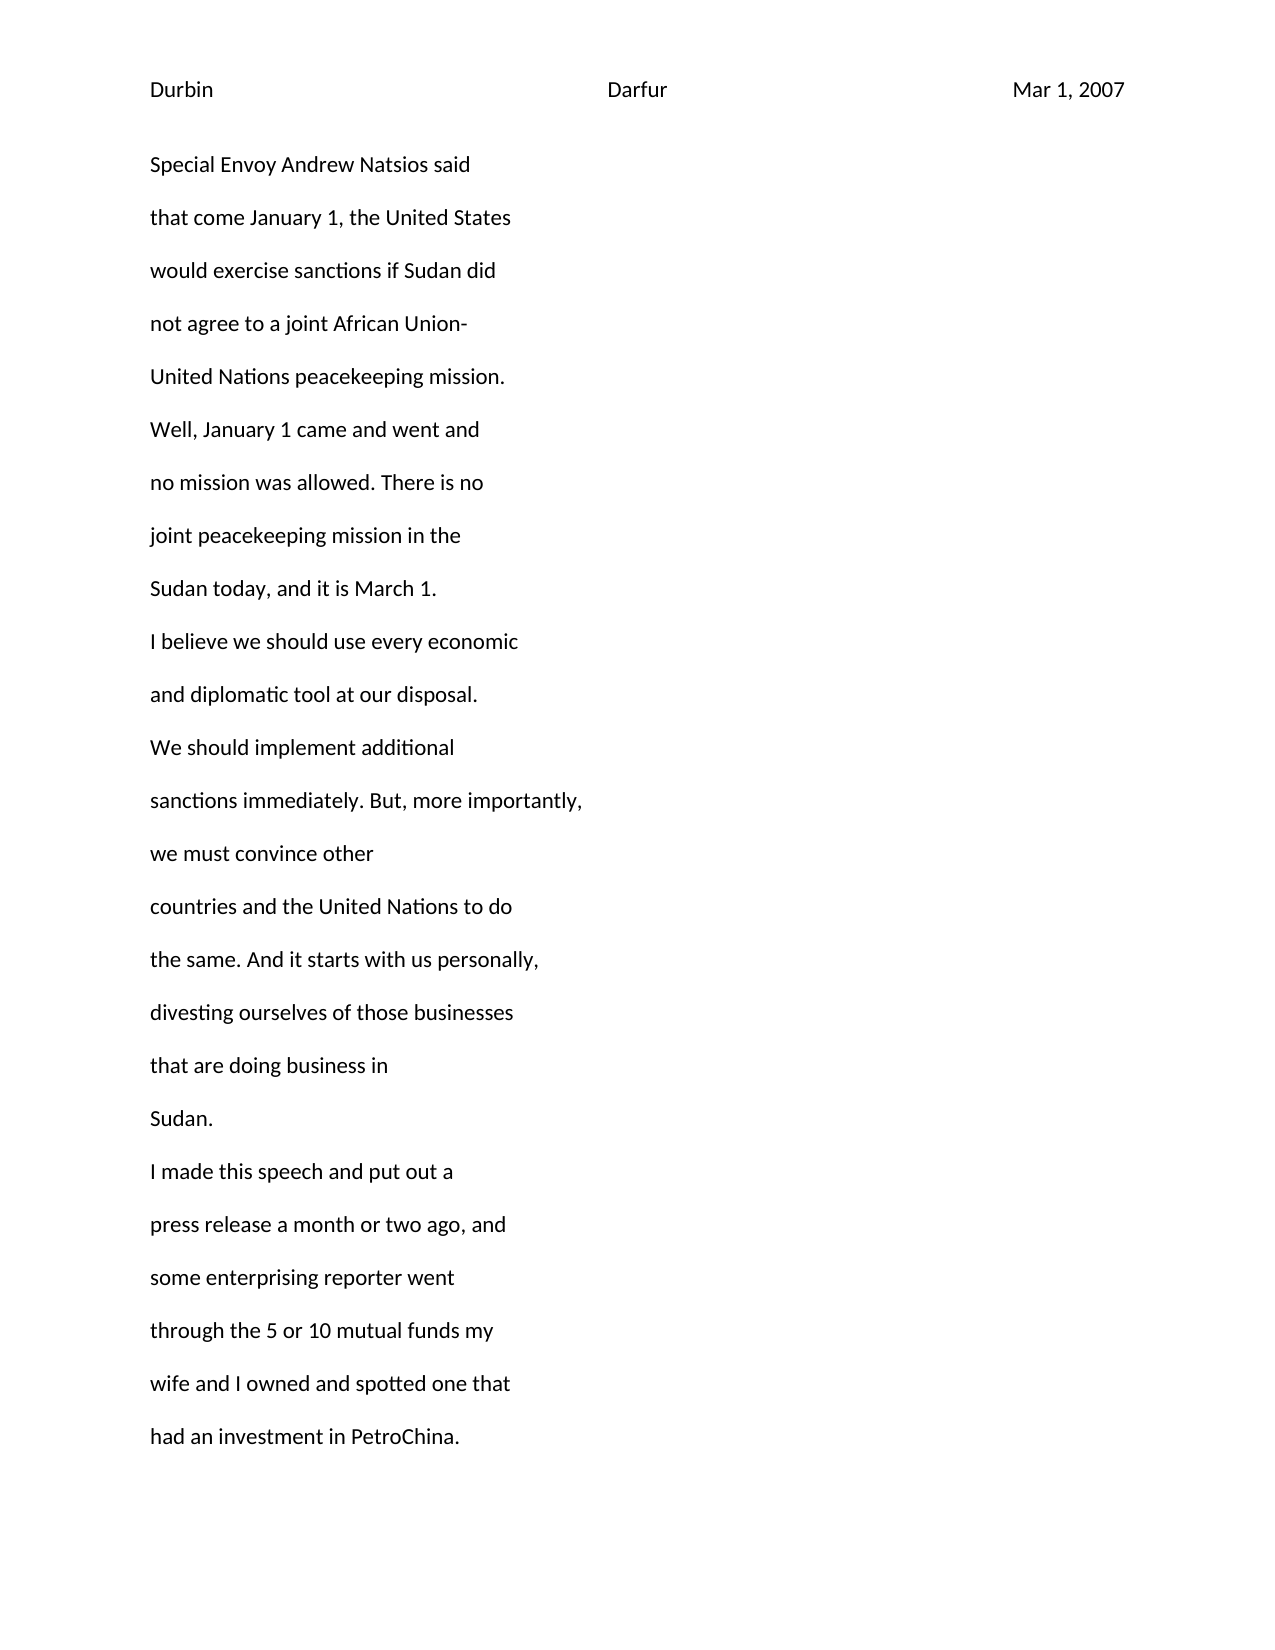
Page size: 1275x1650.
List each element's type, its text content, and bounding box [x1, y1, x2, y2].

text the same. And it starts with us personally, [150, 945, 1125, 973]
text no mission was allowed. There is no [150, 468, 1125, 496]
text that come January 1, the United States [150, 203, 1125, 231]
text I made this speech and put out a [150, 1157, 1125, 1185]
text press release a month or two ago, and [150, 1210, 1125, 1238]
text not agree to a joint African Union- [150, 309, 1125, 337]
text that are doing business in [150, 1051, 1125, 1079]
text and diplomatic tool at our disposal. [150, 680, 1125, 708]
text sanctions immediately. But, more importantly, [150, 786, 1125, 814]
text I believe we should use every economic [150, 627, 1125, 655]
text through the 5 or 10 mutual funds my [150, 1316, 1125, 1344]
text joint peacekeeping mission in the [150, 521, 1125, 549]
text wife and I owned and spotted one that [150, 1369, 1125, 1397]
text Sudan. [150, 1104, 1125, 1132]
text some enterprising reporter went [150, 1263, 1125, 1291]
text Well, January 1 came and went and [150, 415, 1125, 443]
text Sudan today, and it is March 1. [150, 574, 1125, 602]
text United Nations peacekeeping mission. [150, 362, 1125, 390]
text would exercise sanctions if Sudan did [150, 256, 1125, 284]
text divesting ourselves of those businesses [150, 998, 1125, 1026]
text Special Envoy Andrew Natsios said [150, 150, 1125, 178]
text had an investment in PetroChina. [150, 1422, 1125, 1451]
text countries and the United Nations to do [150, 892, 1125, 920]
text we must convince other [150, 839, 1125, 867]
text We should implement additional [150, 733, 1125, 761]
